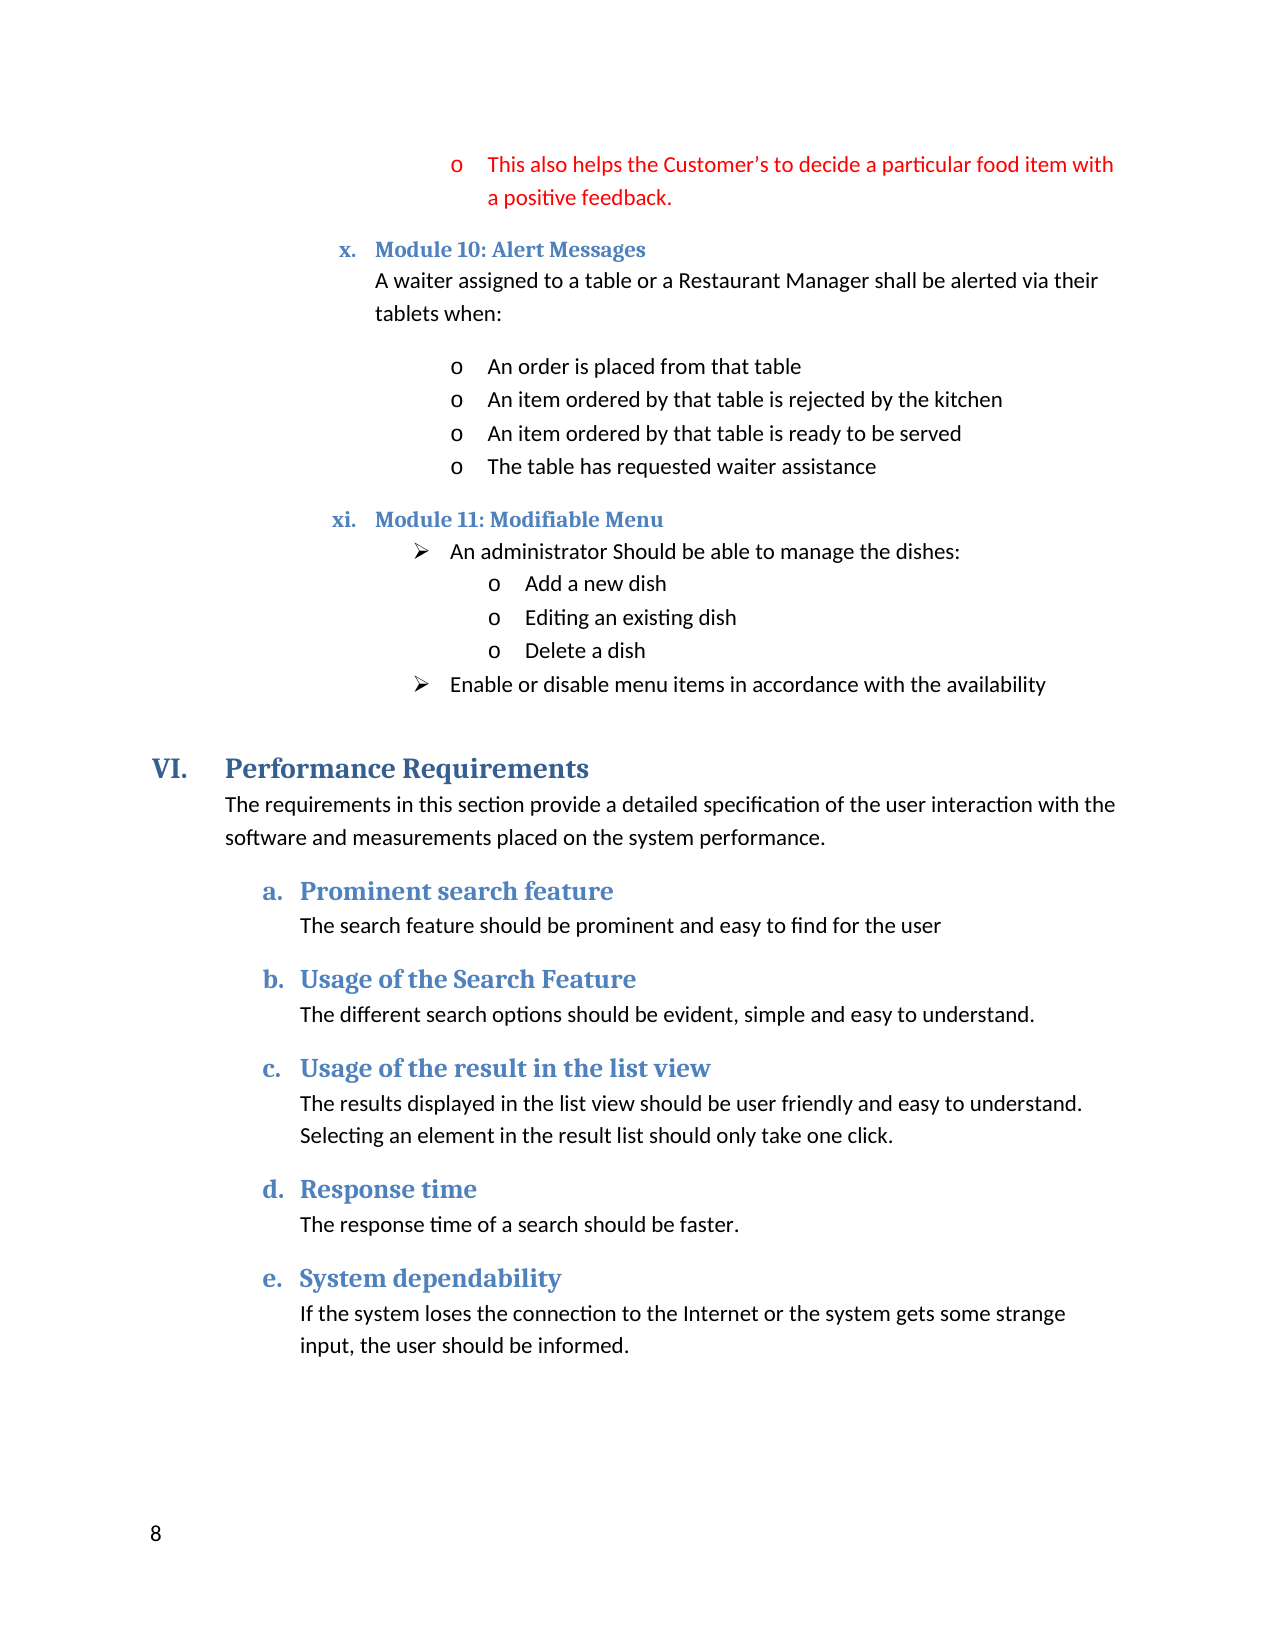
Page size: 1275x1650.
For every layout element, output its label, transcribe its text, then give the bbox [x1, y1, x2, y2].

subtitle Prominent search feature [262, 876, 1125, 907]
list This also helps the Customer’s to decide a particular food item with a positive feedback. [450, 150, 1125, 211]
text The response time of a search should be faster. [300, 1210, 1125, 1238]
subtitle Module 11: Modifiable Menu [356, 507, 1125, 533]
list Delete a dish [487, 636, 1125, 665]
list An order is placed from that table [450, 352, 1125, 381]
text A waiter assigned to a table or a Restaurant Manager shall be alerted via their tablets when: [375, 267, 1125, 327]
subtitle Usage of the Search Feature [262, 964, 1125, 996]
subtitle Module 10: Alert Messages [356, 236, 1125, 263]
list An item ordered by that table is ready to be served [450, 419, 1125, 448]
list Editing an existing dish [487, 603, 1125, 632]
subtitle System dependability [262, 1263, 1125, 1294]
text The different search options should be evident, simple and easy to understand. [300, 1000, 1125, 1028]
text The results displayed in the list view should be user friendly and easy to understand. Selecting an element in the result list should only take one click. [300, 1089, 1125, 1149]
list The table has requested waiter assistance [450, 452, 1125, 482]
list Add a new dish [487, 569, 1125, 598]
subtitle Usage of the result in the list view [262, 1053, 1125, 1084]
subtitle Response time [262, 1174, 1125, 1205]
list An administrator Should be able to manage the dishes: [412, 537, 1125, 565]
text The requirements in this section provide a detailed specification of the user interaction with the software and measurements placed on the system performance. [225, 791, 1125, 851]
subtitle Performance Requirements [187, 752, 1125, 786]
list Enable or disable menu items in accordance with the availability [412, 670, 1125, 698]
list An item ordered by that table is rejected by the kitchen [450, 385, 1125, 414]
text The search feature should be prominent and easy to find for the user [300, 911, 1125, 939]
text If the system loses the connection to the Internet or the system gets some strange input, the user should be informed. [300, 1299, 1125, 1359]
